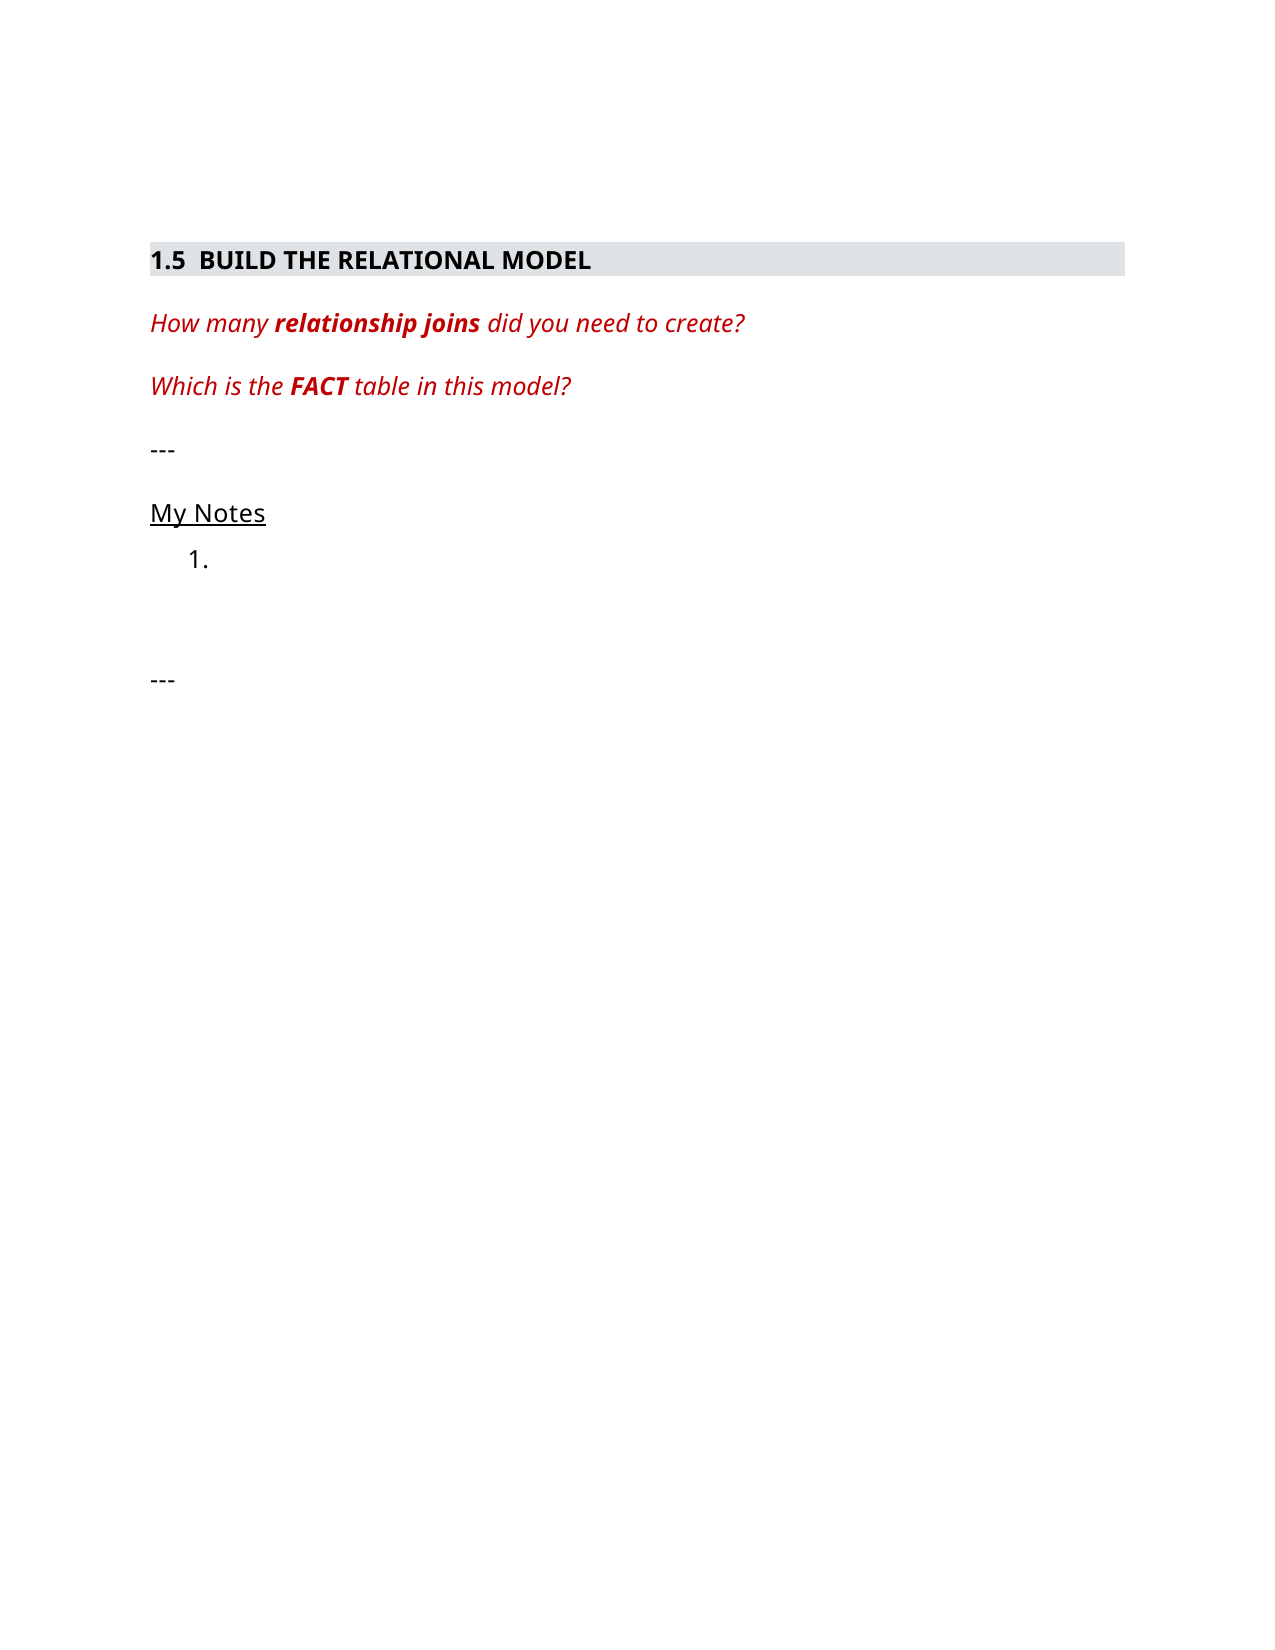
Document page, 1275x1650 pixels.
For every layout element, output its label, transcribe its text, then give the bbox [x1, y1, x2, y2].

text How many relationship joins did you need to create? [150, 306, 1125, 340]
text --- [150, 432, 1125, 466]
text --- [150, 661, 1125, 695]
text Which is the FACT table in this model? [150, 369, 1125, 403]
text My Notes [150, 495, 1125, 529]
list BUILD THE RELATIONAL MODEL [150, 242, 1125, 276]
